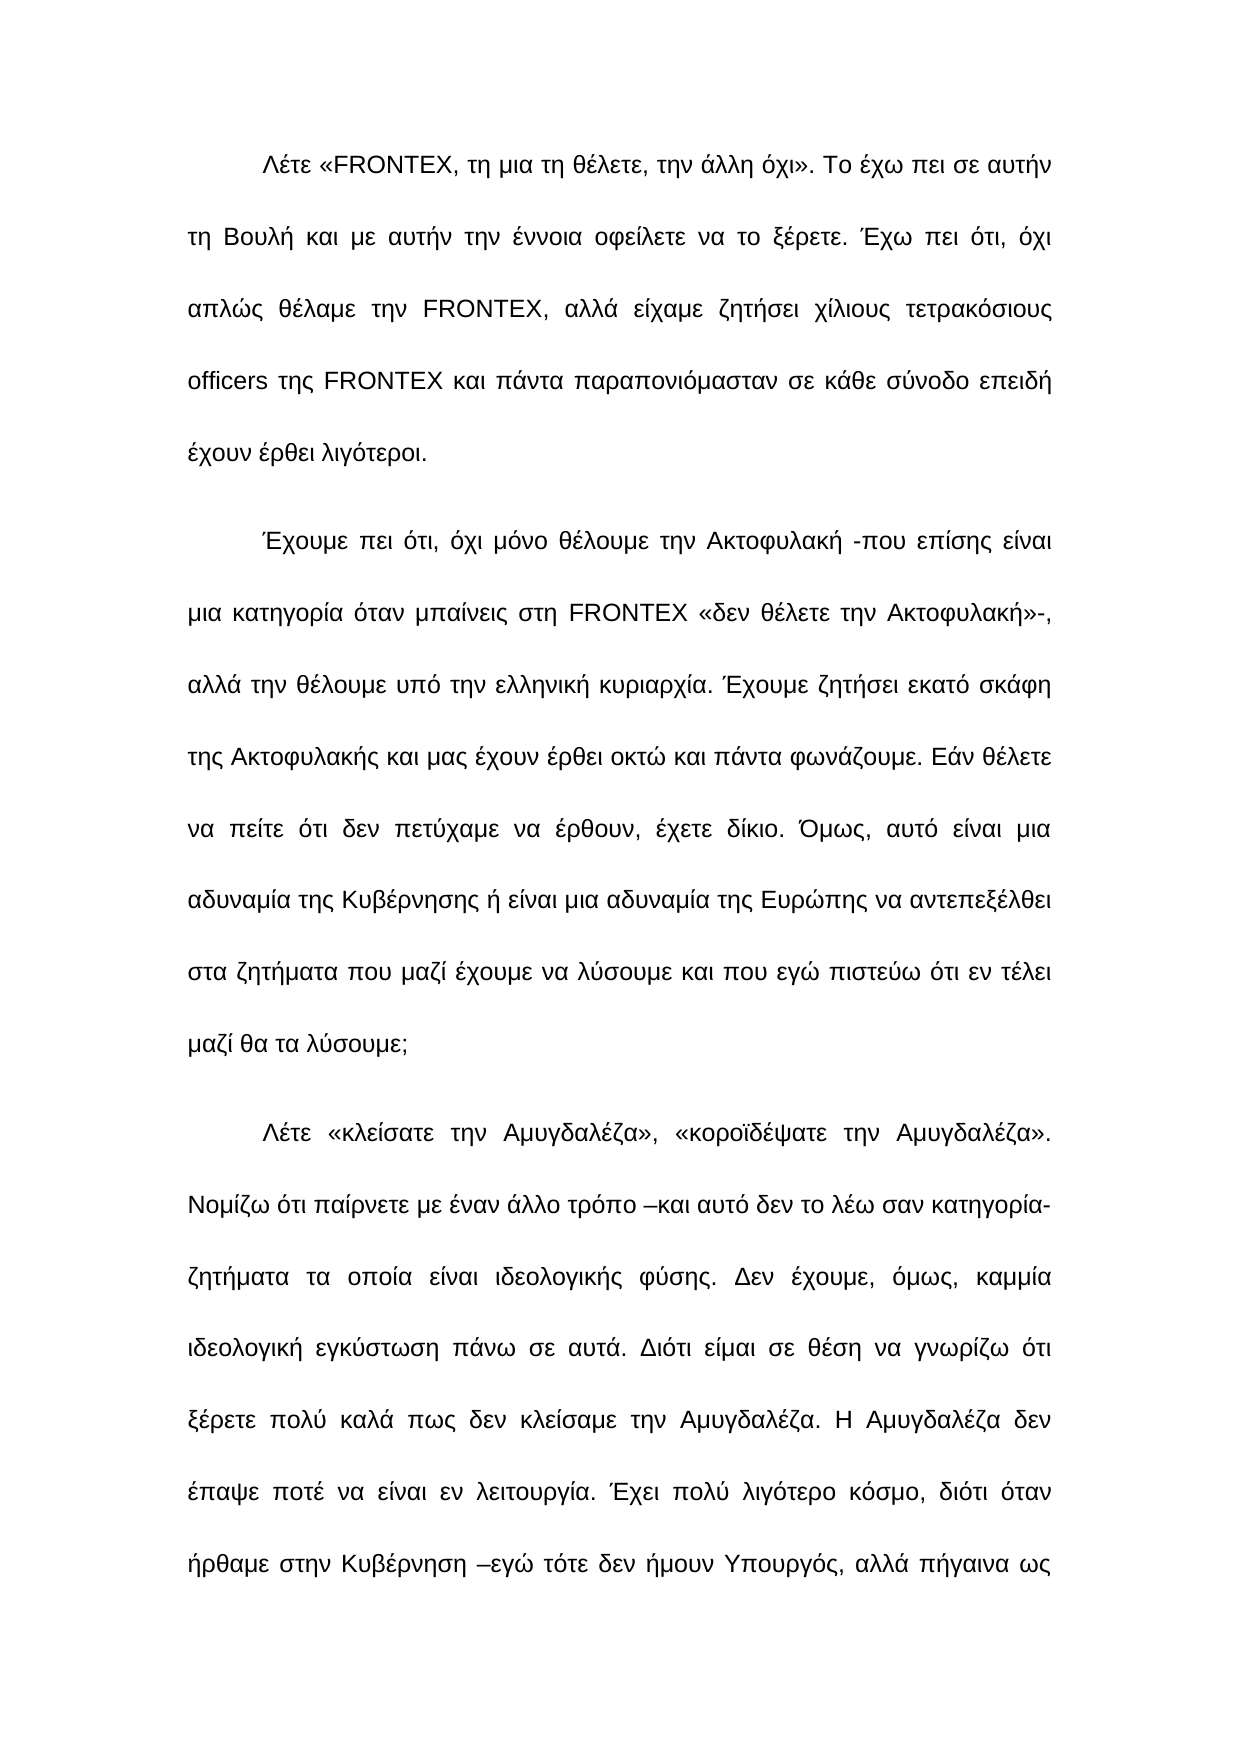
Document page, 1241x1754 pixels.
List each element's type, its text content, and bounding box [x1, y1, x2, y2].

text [187, 1118, 1053, 1578]
text Έχουμε πει ότι, όχι μόνο θέλουμε την Ακτοφυλακή -που επίσης είναι μια κατηγορία όταν μπαίνεις στη FRONTEX «δεν θέλετε την Ακτοφυλακή»-, αλλά την θέλουμε υπό την ελληνική κυριαρχία. Έχουμε ζητήσει εκατό σκάφη της Ακτοφυλακής και μας έχουν έρθει οκτώ και πάντα φωνάζουμε. Εάν θέλετε να πείτε ότι δεν πετύχαμε να έρθουν, έχετε δίκιο. Όμως, αυτό είναι μια αδυναμία της Κυβέρνησης ή είναι μια αδυναμία της Ευρώπης να αντεπεξέλθει στα ζητήματα που μαζί έχουμε να λύσουμε και που εγώ πιστεύω ότι εν τέλει μαζί θα τα λύσουμε; [187, 526, 1053, 1058]
text Λέτε «FRONTEX, τη μια τη θέλετε, την άλλη όχι». Το έχω πει σε αυτήν τη Βουλή και με αυτήν την έννοια οφείλετε να το ξέρετε. Έχω πει ότι, όχι απλώς θέλαμε την FRONTEX, αλλά είχαμε ζητήσει χίλιους τετρακόσιους officers της FRONTEX και πάντα παραπονιόμασταν σε κάθε σύνοδο επειδή έχουν έρθει λιγότεροι. [187, 150, 1053, 466]
